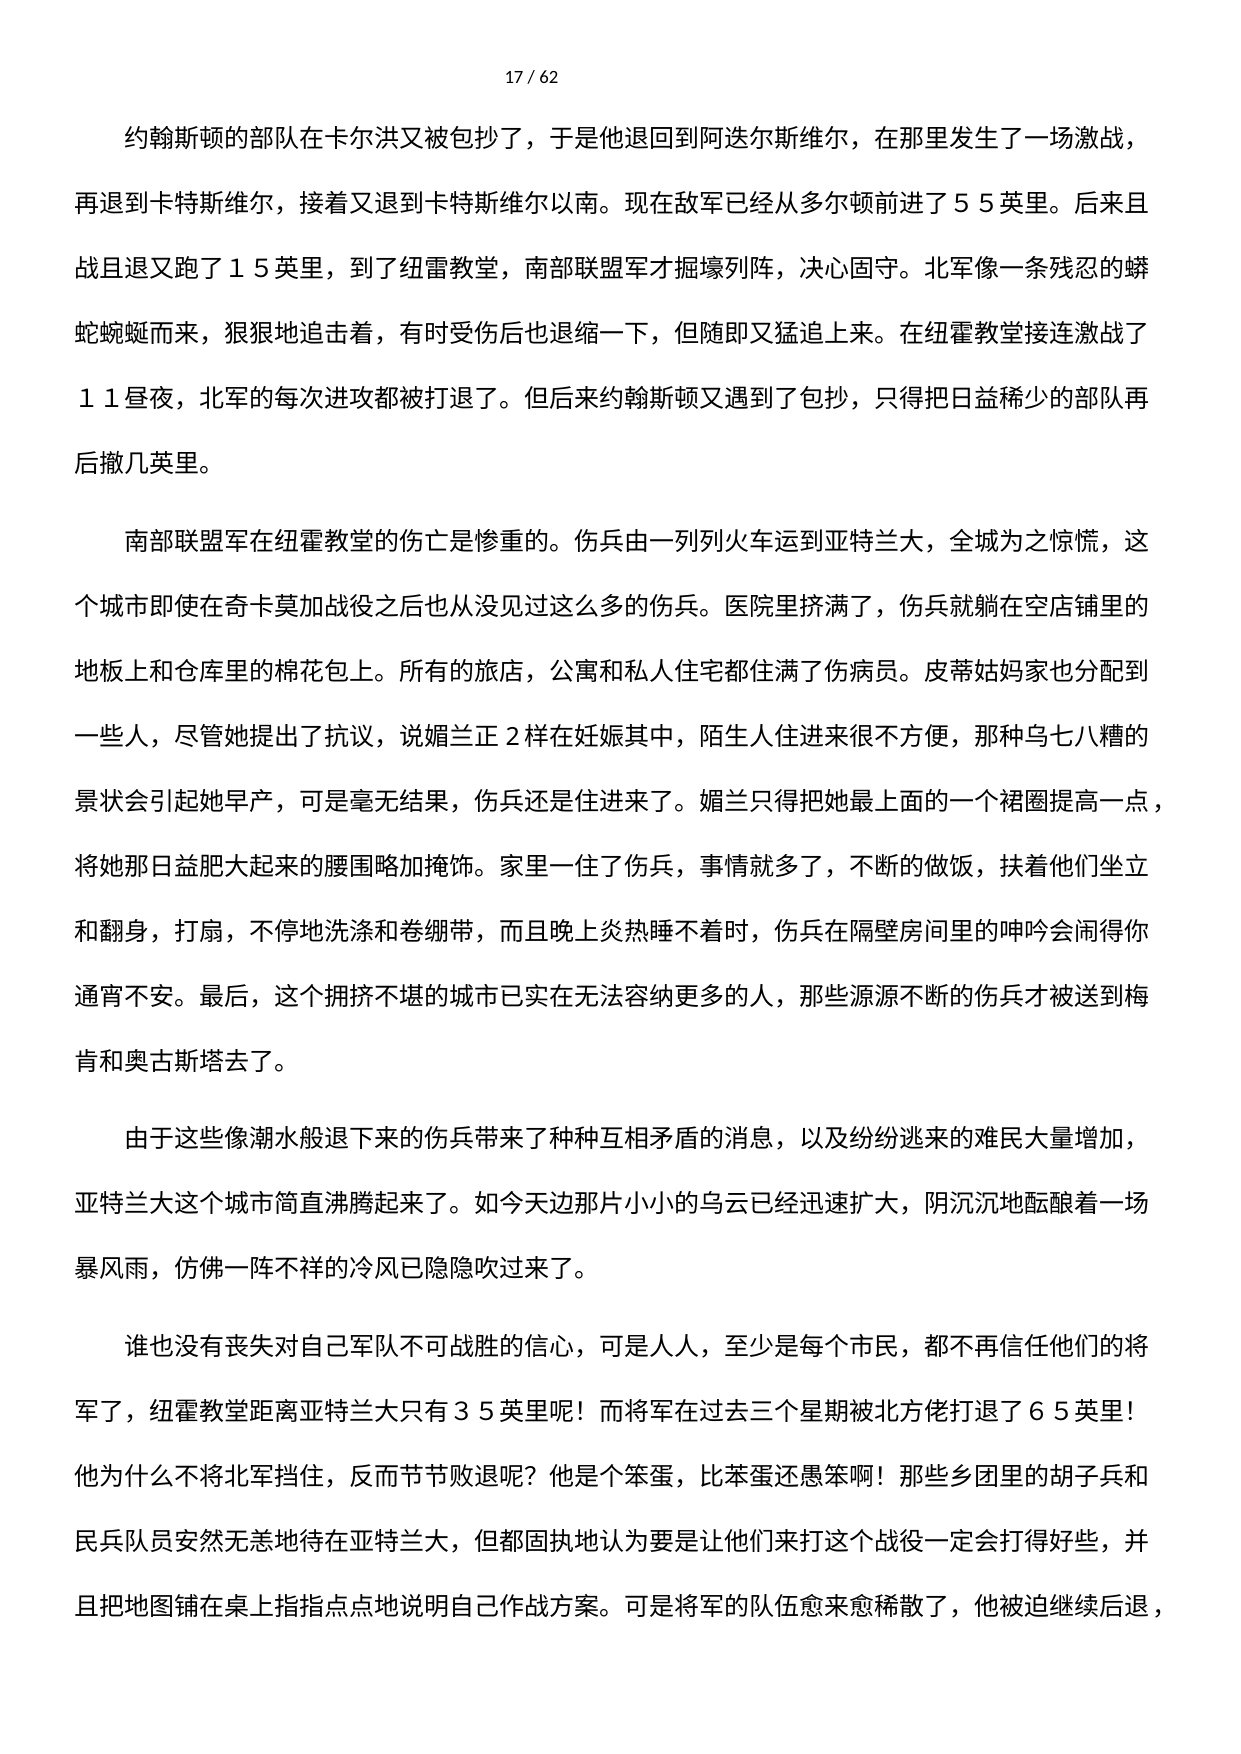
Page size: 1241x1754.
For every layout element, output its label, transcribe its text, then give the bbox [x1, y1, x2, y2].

text 约翰斯顿的部队在卡尔洪又被包抄了，于是他退回到阿迭尔斯维尔，在那里发生了一场激战，再退到卡特斯维尔，接着又退到卡特斯维尔以南。现在敌军已经从多尔顿前进了５５英里。后来且战且退又跑了１５英里，到了纽雷教堂，南部联盟军才掘壕列阵，决心固守。北军像一条残忍的蟒蛇蜿蜒而来，狠狠地追击着，有时受伤后也退缩一下，但随即又猛追上来。在纽霍教堂接连激战了１１昼夜，北军的每次进攻都被打退了。但后来约翰斯顿又遇到了包抄，只得把日益稀少的部队再后撤几英里。 [74, 104, 1152, 494]
text 由于这些像潮水般退下来的伤兵带来了种种互相矛盾的消息，以及纷纷逃来的难民大量增加，亚特兰大这个城市简直沸腾起来了。如今天边那片小小的乌云已经迅速扩大，阴沉沉地酝酿着一场暴风雨，仿佛一阵不祥的冷风已隐隐吹过来了。 [74, 1104, 1152, 1299]
text 南部联盟军在纽霍教堂的伤亡是惨重的。伤兵由一列列火车运到亚特兰大，全城为之惊慌，这个城市即使在奇卡莫加战役之后也从没见过这么多的伤兵。医院里挤满了，伤兵就躺在空店铺里的地板上和仓库里的棉花包上。所有的旅店，公寓和私人住宅都住满了伤病员。皮蒂姑妈家也分配到一些人，尽管她提出了抗议，说媚兰正2样在妊娠其中，陌生人住进来很不方便，那种乌七八糟的景状会引起她早产，可是毫无结果，伤兵还是住进来了。媚兰只得把她最上面的一个裙圈提高一点，将她那日益肥大起来的腰围略加掩饰。家里一住了伤兵，事情就多了，不断的做饭，扶着他们坐立和翻身，打扇，不停地洗涤和卷绷带，而且晚上炎热睡不着时，伤兵在隔壁房间里的呻吟会闹得你通宵不安。最后，这个拥挤不堪的城市已实在无法容纳更多的人，那些源源不断的伤兵才被送到梅肯和奥古斯塔去了。 [74, 507, 1152, 1092]
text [74, 1312, 1152, 1637]
